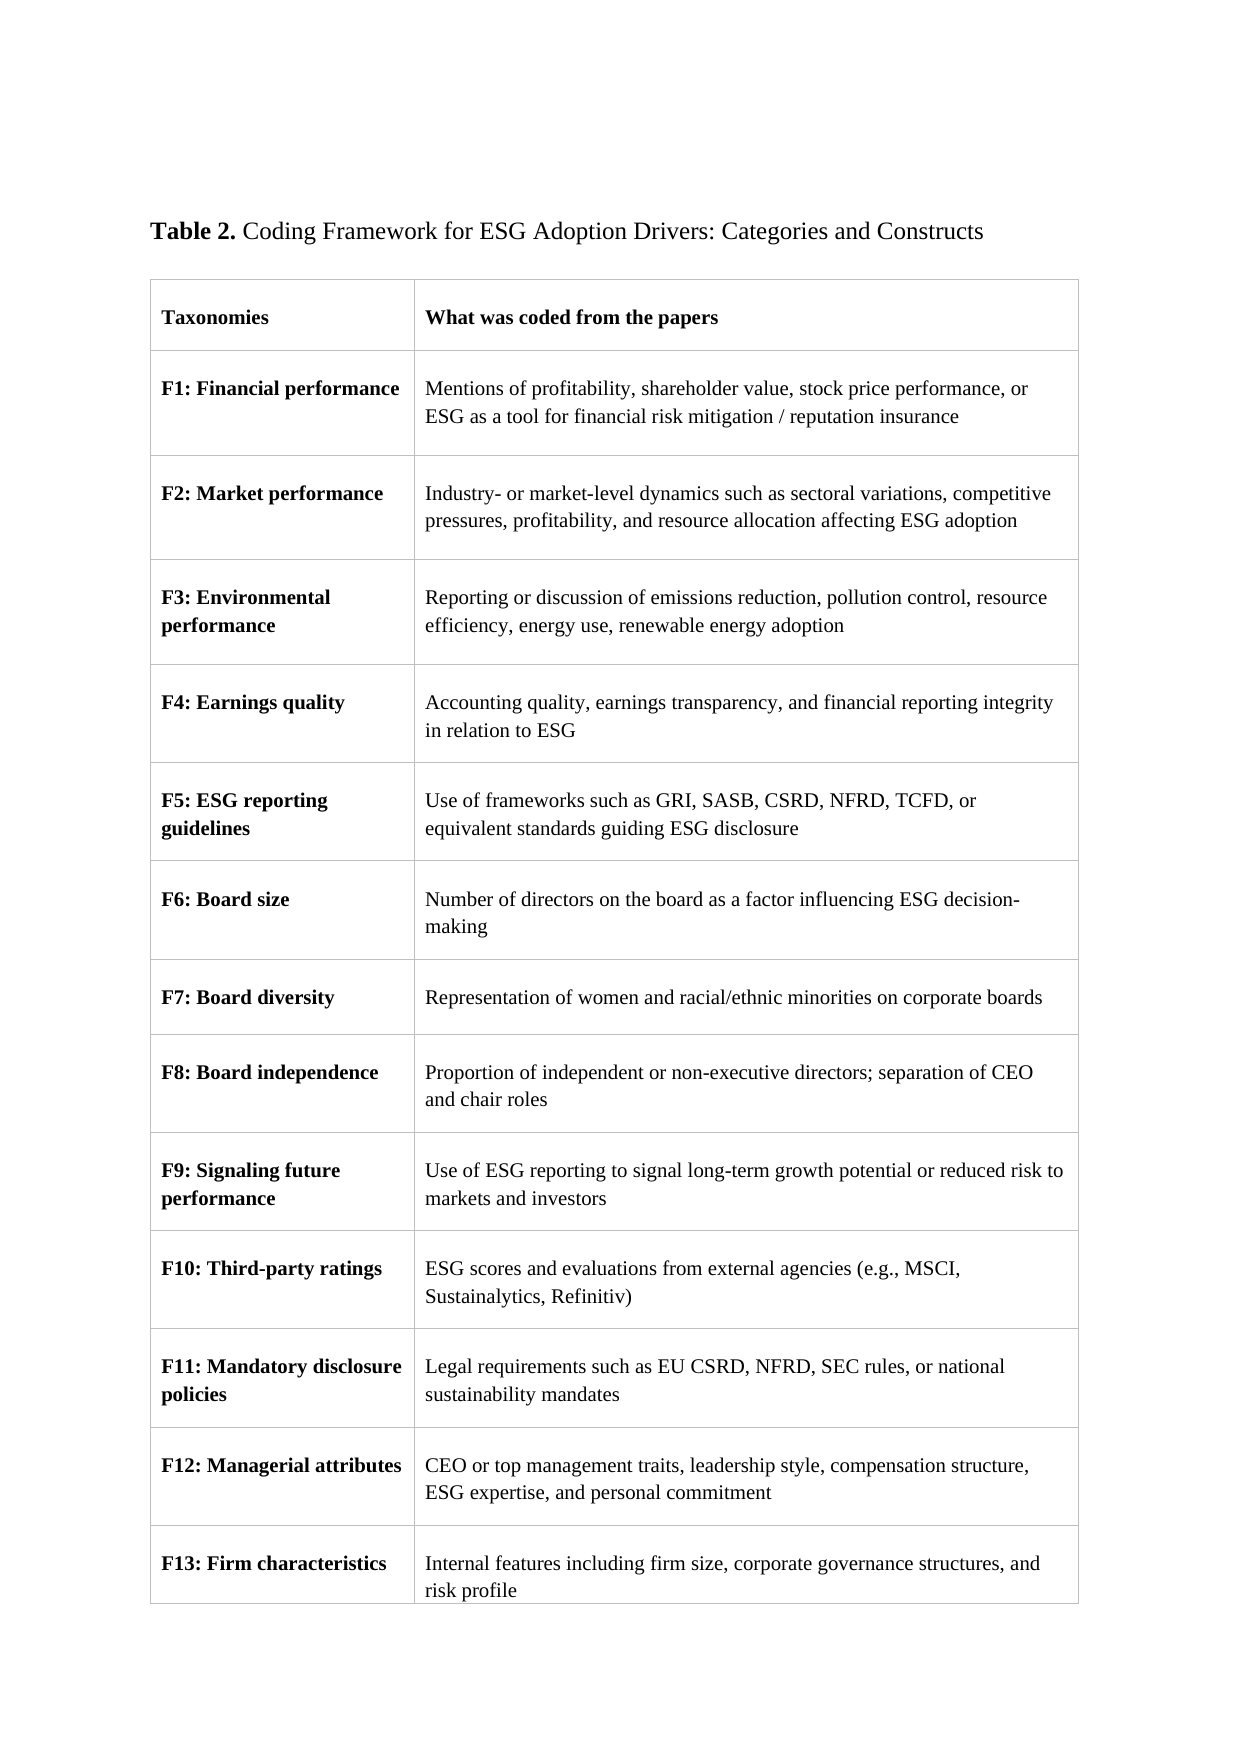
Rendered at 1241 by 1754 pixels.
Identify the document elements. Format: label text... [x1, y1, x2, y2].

table_cell F1: Financial performance [151, 351, 414, 454]
table_cell F2: Market performance [151, 456, 414, 559]
table_cell Use of ESG reporting to signal long-term growth potential or reduced risk to markets and investors [415, 1133, 1078, 1230]
table_cell Proportion of independent or non-executive directors; separation of CEO and chair roles [415, 1035, 1078, 1132]
text Table 2. Coding Framework for ESG Adoption Drivers: Categories and Constructs [150, 216, 1090, 245]
table_cell Accounting quality, earnings transparency, and financial reporting integrity in relation to ESG [415, 665, 1078, 762]
table_cell F3: Environmental performance [151, 560, 414, 664]
table_cell Reporting or discussion of emissions reduction, pollution control, resource efficiency, energy use, renewable energy adoption [415, 560, 1078, 664]
table_cell F9: Signaling future performance [151, 1133, 414, 1230]
table_cell F7: Board diversity [151, 960, 414, 1034]
table_cell F12: Managerial attributes [151, 1428, 414, 1525]
table_cell Number of directors on the board as a factor influencing ESG decision-making [415, 861, 1078, 959]
table_cell F5: ESG reporting guidelines [151, 763, 414, 860]
table_cell F11: Mandatory disclosure policies [151, 1329, 414, 1427]
table_cell F13: Firm characteristics [151, 1526, 414, 1602]
table_cell F6: Board size [151, 861, 414, 959]
table_header What was coded from the papers [415, 280, 1078, 350]
table_cell F10: Third-party ratings [151, 1231, 414, 1328]
table_cell Industry- or market-level dynamics such as sectoral variations, competitive pressures, profitability, and resource allocation affecting ESG adoption [415, 456, 1078, 559]
table_cell F4: Earnings quality [151, 665, 414, 762]
table_header Taxonomies [151, 280, 414, 350]
table_cell Internal features including firm size, corporate governance structures, and risk profile [415, 1526, 1078, 1602]
table_cell F8: Board independence [151, 1035, 414, 1132]
table_cell Representation of women and racial/ethnic minorities on corporate boards [415, 960, 1078, 1034]
table_cell CEO or top management traits, leadership style, compensation structure, ESG expertise, and personal commitment [415, 1428, 1078, 1525]
table_cell Mentions of profitability, shareholder value, stock price performance, or ESG as a tool for financial risk mitigation / reputation insurance [415, 351, 1078, 454]
table_cell ESG scores and evaluations from external agencies (e.g., MSCI, Sustainalytics, Refinitiv) [415, 1231, 1078, 1328]
table_cell Use of frameworks such as GRI, SASB, CSRD, NFRD, TCFD, or equivalent standards guiding ESG disclosure [415, 763, 1078, 860]
table_cell Legal requirements such as EU CSRD, NFRD, SEC rules, or national sustainability mandates [415, 1329, 1078, 1427]
